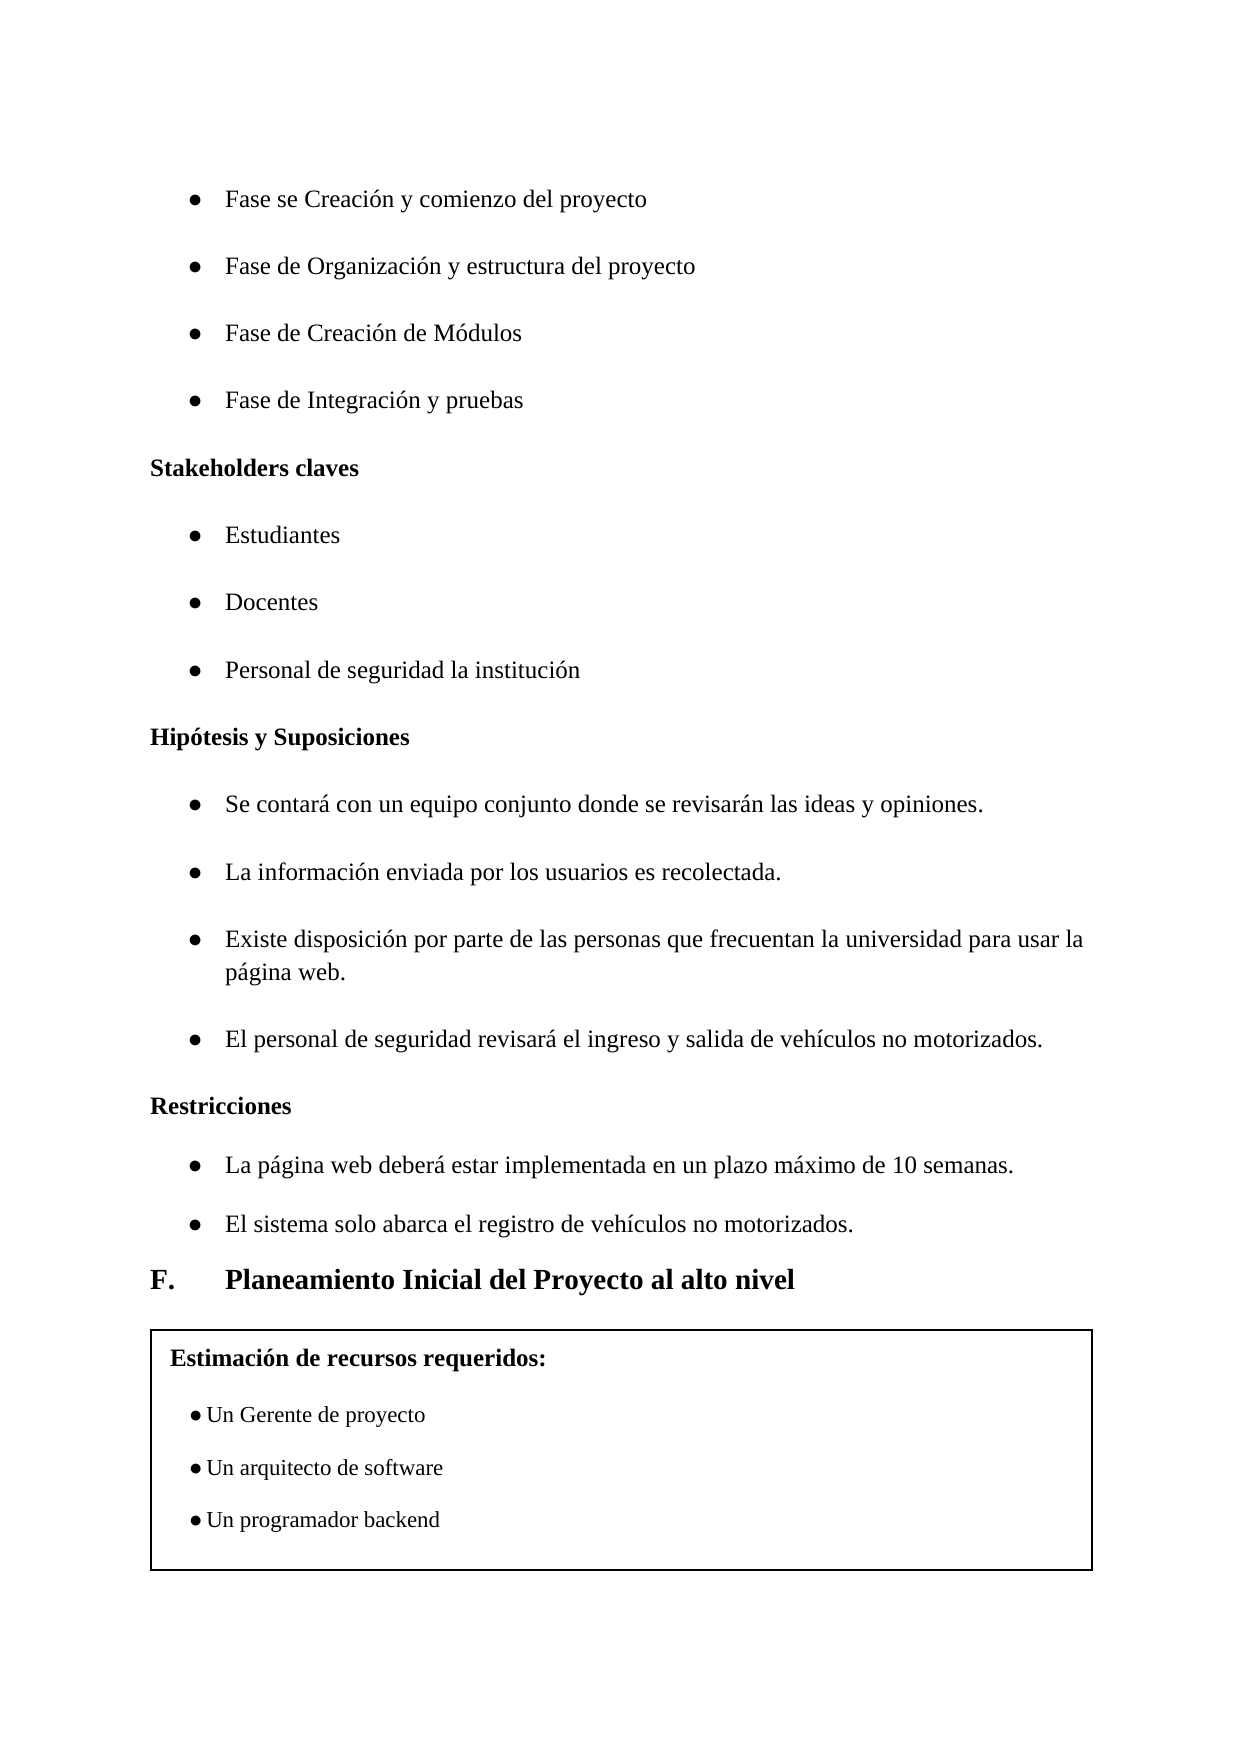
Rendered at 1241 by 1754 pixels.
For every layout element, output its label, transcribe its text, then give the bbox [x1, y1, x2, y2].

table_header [152, 1331, 1091, 1569]
list Fase de Integración y pruebas [187, 386, 1090, 414]
list La información enviada por los usuarios es recolectada. [187, 857, 1090, 885]
list Fase de Organización y estructura del proyecto [187, 251, 1090, 280]
list El personal de seguridad revisará el ingreso y salida de vehículos no motorizados. [187, 1024, 1090, 1053]
list Docentes [187, 587, 1090, 616]
text F. Planeamiento Inicial del Proyecto al alto nivel [150, 1262, 1090, 1295]
list Existe disposición por parte de las personas que frecuentan la universidad para usar la página web. [187, 924, 1090, 986]
list Personal de seguridad la institución [187, 655, 1090, 683]
list Estudiantes [187, 520, 1090, 549]
text Stakeholders claves [150, 453, 1090, 482]
list El sistema solo abarca el registro de vehículos no motorizados. [187, 1209, 1090, 1262]
list La página web deberá estar implementada en un plazo máximo de 10 semanas. [187, 1150, 1090, 1179]
text Restricciones [150, 1091, 1090, 1120]
list Se contará con un equipo conjunto donde se revisarán las ideas y opiniones. [187, 789, 1090, 818]
text Hipótesis y Suposiciones [150, 722, 1090, 751]
list Fase de Creación de Módulos [187, 318, 1090, 347]
list Fase se Creación y comienzo del proyecto [187, 184, 1090, 212]
